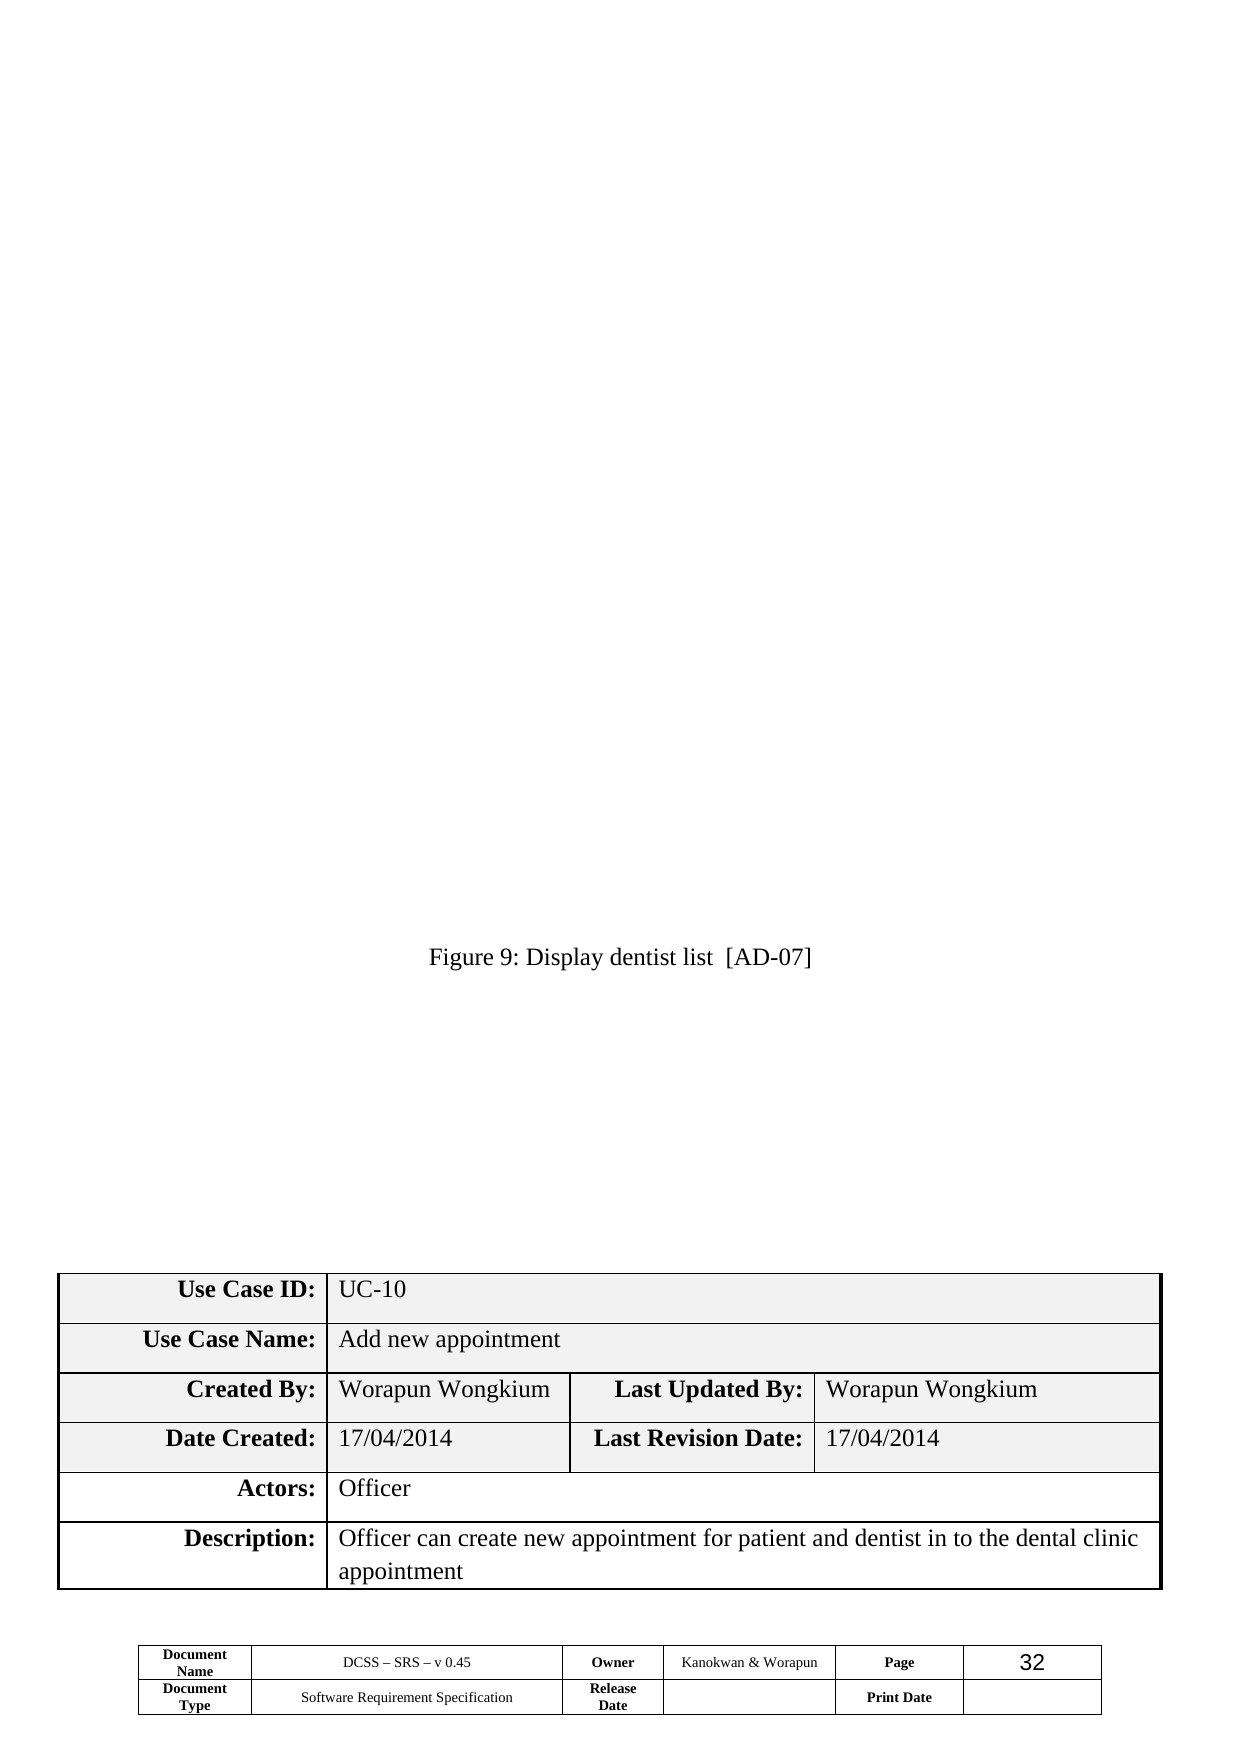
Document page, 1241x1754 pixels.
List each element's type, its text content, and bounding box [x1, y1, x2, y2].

table_cell Add new appointment [328, 1324, 1159, 1372]
table_cell Officer [328, 1473, 1159, 1521]
table_cell Date Created: [60, 1423, 326, 1471]
table_cell Use Case Name: [60, 1324, 326, 1372]
table_cell Created By: [60, 1374, 326, 1422]
table_header UC-10 [328, 1274, 1159, 1322]
table_cell Last Updated By: [571, 1374, 814, 1422]
table_cell 17/04/2014 [815, 1423, 1159, 1471]
table_cell Actors: [60, 1473, 326, 1521]
table_cell Description: [60, 1523, 326, 1588]
text Figure 9: Display dentist list [AD-07] [150, 942, 1090, 971]
table_cell Worapun Wongkium [815, 1374, 1159, 1422]
table_cell Worapun Wongkium [328, 1374, 569, 1422]
table_cell 17/04/2014 [328, 1423, 569, 1471]
table_cell Officer can create new appointment for patient and dentist in to the dental clinic appointment [328, 1523, 1159, 1588]
table_cell Last Revision Date: [571, 1423, 814, 1471]
table_header Use Case ID: [60, 1274, 326, 1322]
